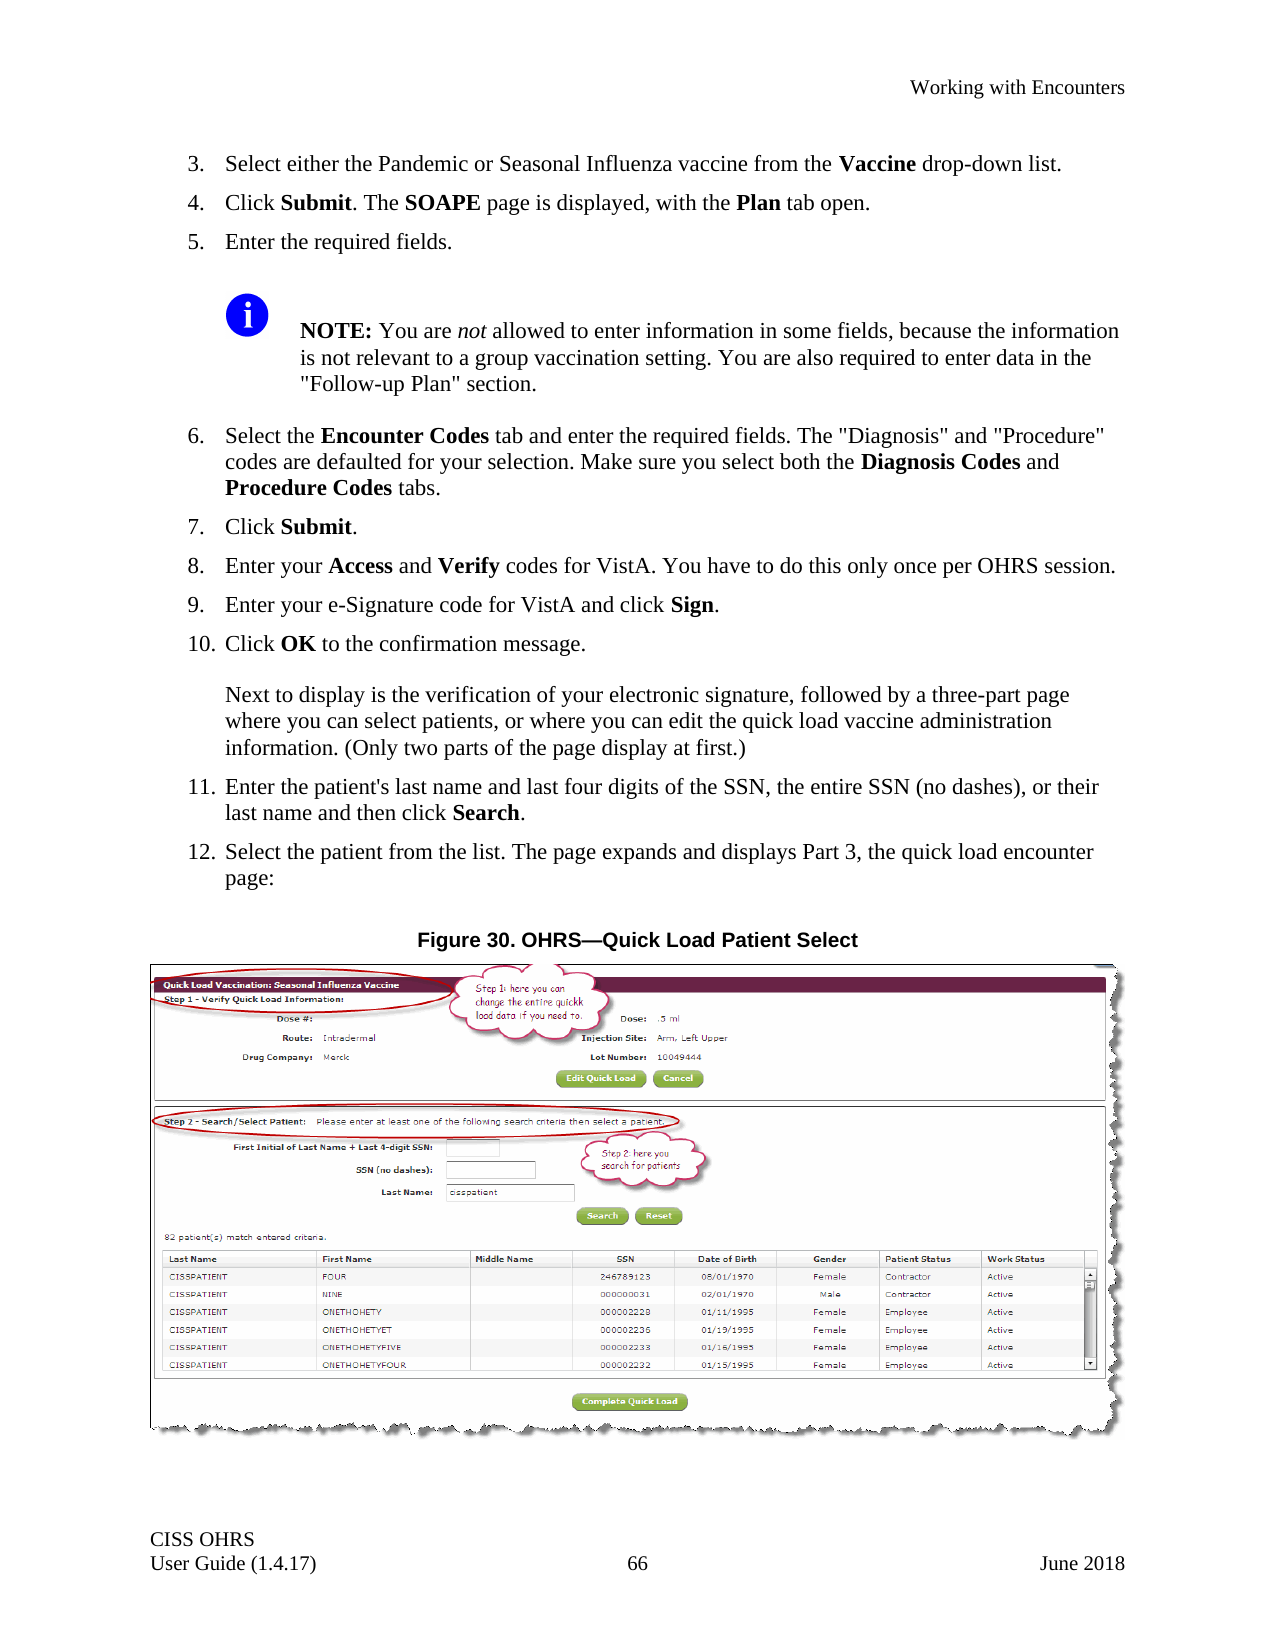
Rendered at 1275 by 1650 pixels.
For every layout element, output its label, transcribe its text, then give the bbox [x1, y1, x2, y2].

list Click OK to the confirmation message. [187, 630, 1125, 656]
list Enter the patient's last name and last four digits of the SSN, the entire SSN (no dashes), or their last name and then click Search. [187, 773, 1125, 825]
list Enter your Access and Verify codes for VistA. You have to do this only once per OHRS session. [187, 552, 1125, 578]
list Select the Encounter Codes tab and enter the required fields. The "Diagnosis" and "Procedure" codes are defaulted for your selection. Make sure you select both the Diagnosis Codes and Procedure Codes tabs. [187, 422, 1125, 501]
text NOTE: You are not allowed to enter information in some fields, because the information is not relevant to a group vaccination setting. You are also required to enter data in the "Follow-up Plan" section. [225, 292, 1125, 397]
list Enter the required fields. [187, 228, 1125, 254]
list Select either the Pandemic or Seasonal Influenza vaccine from the Vaccine drop-down list. [187, 150, 1125, 176]
text Figure 30. OHRS—Quick Load Patient Select [150, 928, 1125, 952]
picture [150, 964, 1125, 1440]
list Click Submit. [187, 513, 1125, 539]
list Select the patient from the list. The page expands and displays Part 3, the quick load encounter page: [187, 838, 1125, 891]
list Click Submit. The SOAPE page is displayed, with the Plan tab open. [187, 189, 1125, 215]
picture [225, 291, 269, 339]
list Enter your e-Signature code for VistA and click Sign. [187, 591, 1125, 617]
text Next to display is the verification of your electronic signature, followed by a three-part page where you can select patients, or where you can edit the quick load vaccine administration information. (Only two parts of the page display at first.) [225, 681, 1125, 760]
